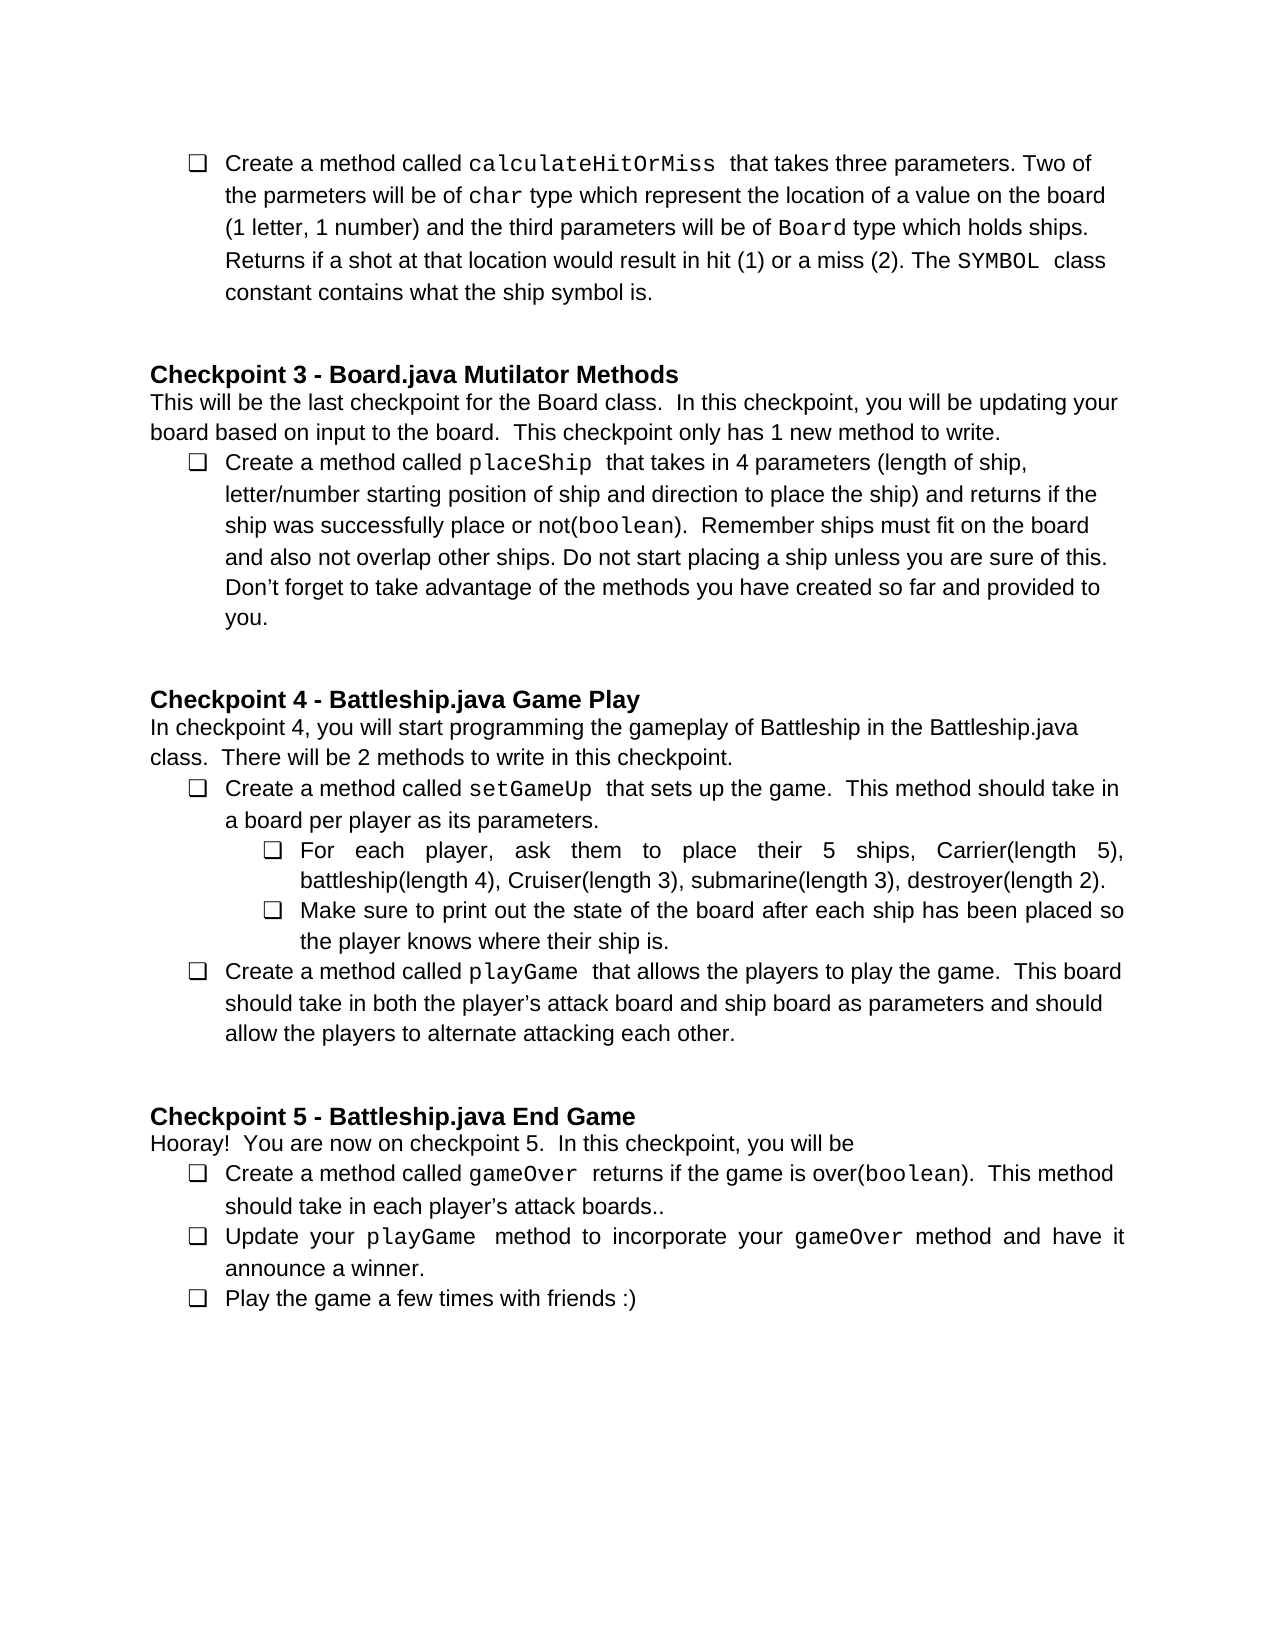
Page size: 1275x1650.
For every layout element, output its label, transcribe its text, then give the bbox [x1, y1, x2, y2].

text Hooray! You are now on checkpoint 5. In this checkpoint, you will be [150, 1130, 1125, 1157]
list Create a method called gameOver returns if the game is over(boolean). This method should take in each player’s attack boards.. [187, 1160, 1125, 1219]
list Create a method called playGame that allows the players to play the game. This board should take in both the player’s attack board and ship board as parameters and should allow the players to alternate attacking each other. [187, 958, 1125, 1047]
list Play the game a few times with friends :) [187, 1285, 1125, 1312]
list Create a method called calculateHitOrMiss that takes three parameters. Two of the parmeters will be of char type which represent the location of a value on the board (1 letter, 1 number) and the third parameters will be of Board type which holds ships. Returns if a shot at that location would result in hit (1) or a miss (2). The SYMBOL class constant contains what the ship symbol is. [187, 150, 1125, 305]
text This will be the last checkpoint for the Board class. In this checkpoint, you will be updating your board based on input to the board. This checkpoint only has 1 new method to write. [150, 389, 1125, 445]
list Create a method called setGameUp that sets up the game. This method should take in a board per player as its parameters. [187, 774, 1125, 833]
list Create a method called placeShip that takes in 4 parameters (length of ship, letter/number starting position of ship and direction to place the ship) and returns if the ship was successfully place or not(boolean). Remember ships must fit on the board and also not overlap other ships. Do not start placing a ship unless you are sure of this. Don’t forget to take advantage of the methods you have created so far and provided to you. [187, 449, 1125, 631]
list Update your playGame method to incorporate your gameOver method and have it announce a winner. [187, 1223, 1125, 1281]
list For each player, ask them to place their 5 ships, Carrier(length 5), battleship(length 4), Cruiser(length 3), submarine(length 3), destroyer(length 2). [262, 837, 1125, 893]
text In checkpoint 4, you will start programming the gameplay of Battleship in the Battleship.java class. There will be 2 methods to write in this checkpoint. [150, 714, 1125, 771]
subtitle Checkpoint 3 - Board.java Mutilator Methods [150, 360, 1125, 389]
list Make sure to print out the state of the board after each ship has been placed so the player knows where their ship is. [262, 897, 1125, 954]
subtitle Checkpoint 4 - Battleship.java Game Play [150, 685, 1125, 714]
subtitle Checkpoint 5 - Battleship.java End Game [150, 1101, 1125, 1130]
